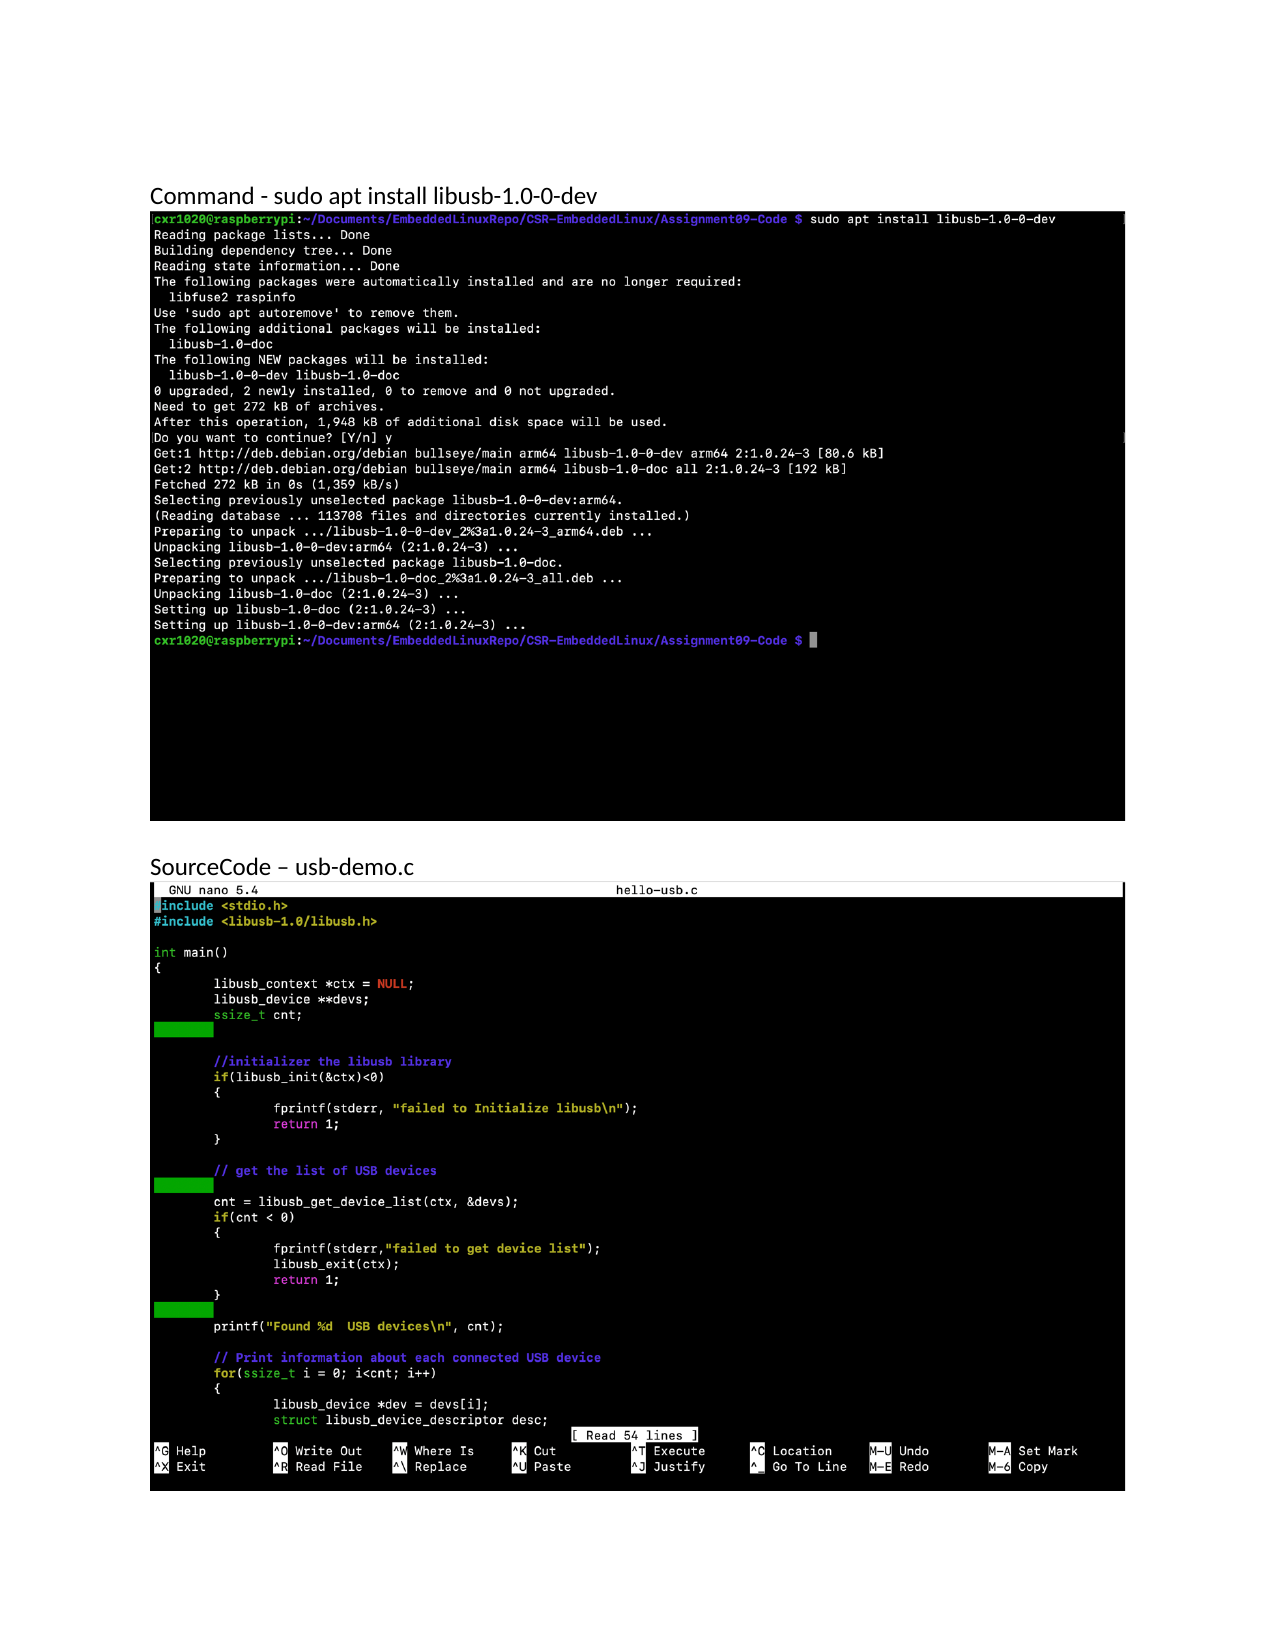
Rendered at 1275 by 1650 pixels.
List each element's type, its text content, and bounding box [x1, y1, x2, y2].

picture [150, 881, 1125, 1491]
picture [150, 211, 1125, 821]
text SourceCode – usb-demo.c [150, 851, 1125, 881]
text Command - sudo apt install libusb-1.0-0-dev [150, 181, 1125, 211]
